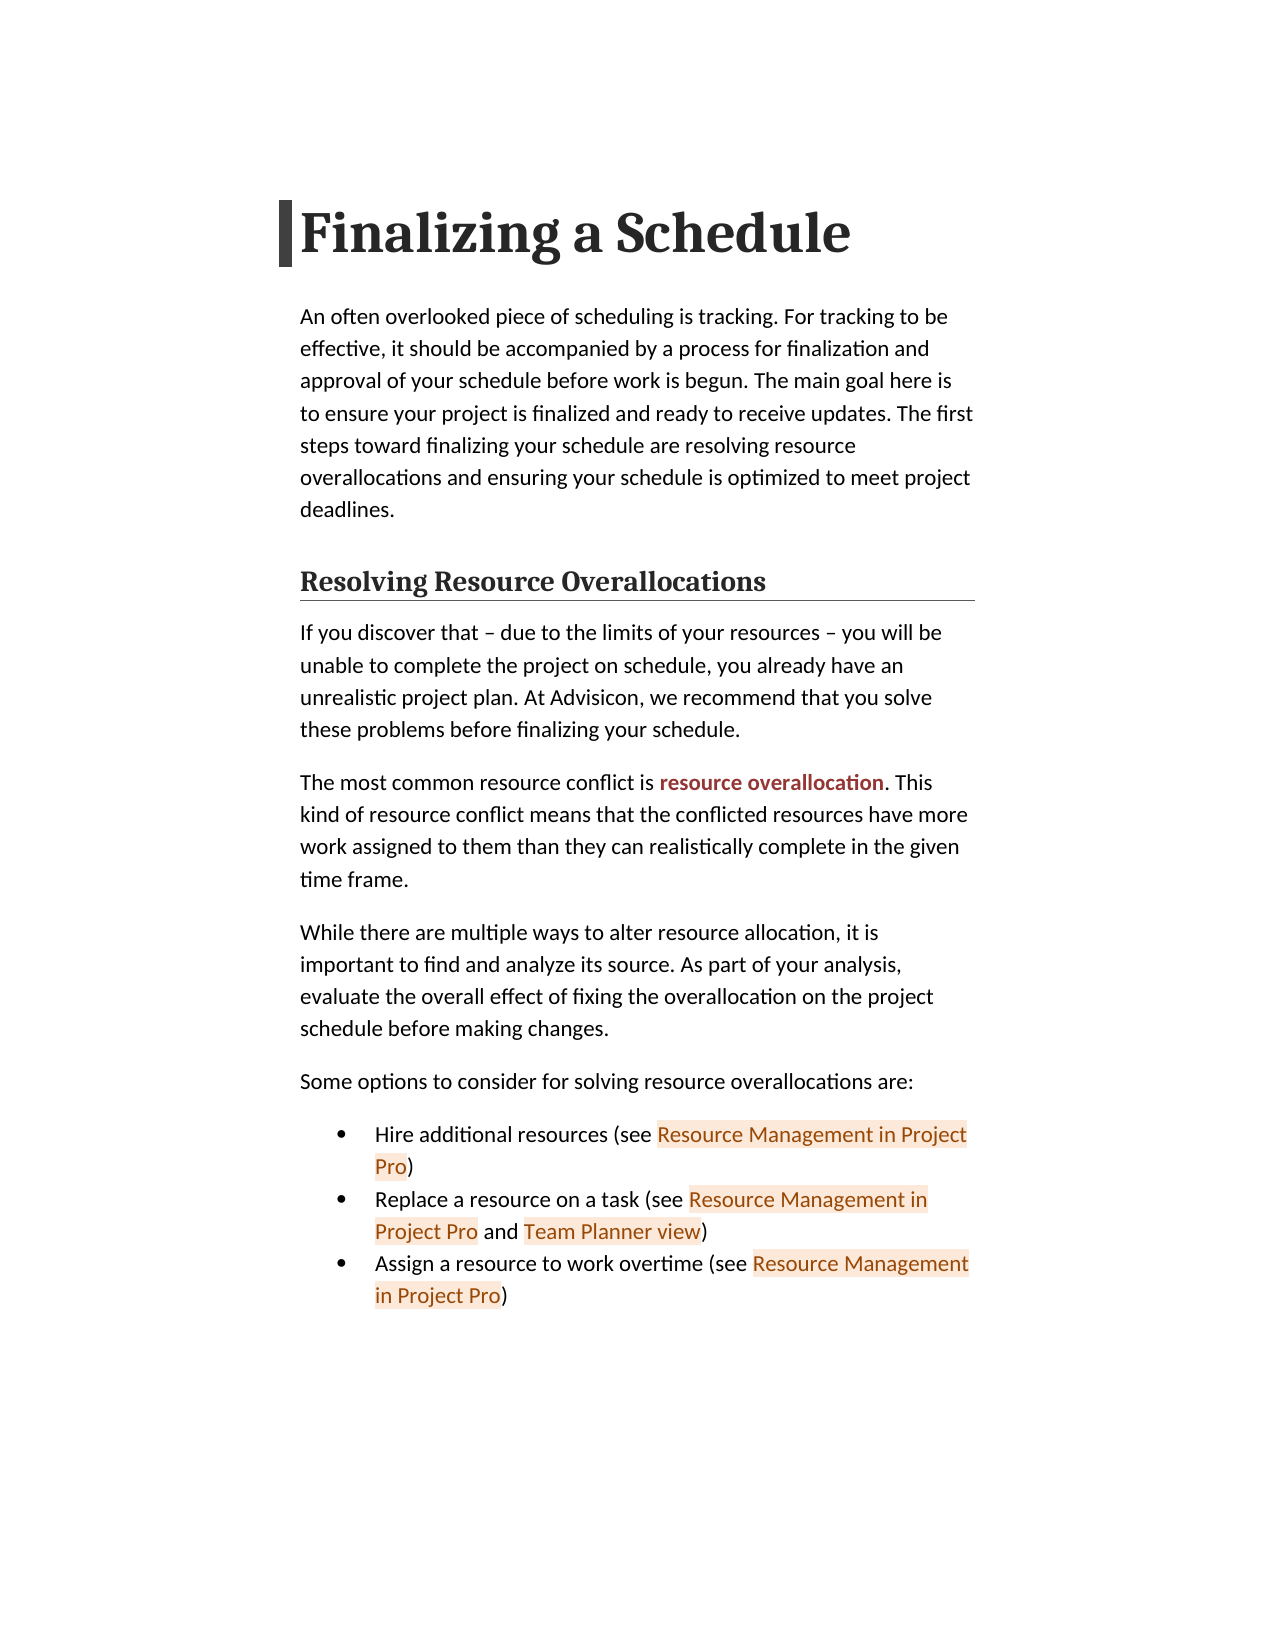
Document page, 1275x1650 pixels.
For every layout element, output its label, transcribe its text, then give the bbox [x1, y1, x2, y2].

list Replace a resource on a task (see Resource Management in Project Pro and Team Planner view) [337, 1185, 975, 1245]
subtitle Resolving Resource Overallocations [300, 565, 975, 600]
subtitle Finalizing a Schedule [292, 200, 975, 267]
text While there are multiple ways to alter resource allocation, it is important to find and analyze its source. As part of your analysis, evaluate the overall effect of fixing the overallocation on the project schedule before making changes. [300, 918, 975, 1042]
text The most common resource conflict is resource overallocation. This kind of resource conflict means that the conflicted resources have more work assigned to them than they can realistically complete in the given time frame. [300, 768, 975, 893]
text If you discover that – due to the limits of your resources – you will be unable to complete the project on schedule, you already have an unrealistic project plan. At Advisicon, we recommend that you solve these problems before finalizing your schedule. [300, 618, 975, 743]
list Hire additional resources (see Resource Management in Project Pro) [337, 1120, 975, 1181]
list Assign a resource to work overtime (see Resource Management in Project Pro) [337, 1249, 975, 1309]
text An often overlooked piece of scheduling is tracking. For tracking to be effective, it should be accompanied by a process for finalization and approval of your schedule before work is begun. The main goal here is to ensure your project is finalized and ready to receive updates. The first steps toward finalizing your schedule are resolving resource overallocations and ensuring your schedule is optimized to meet project deadlines. [300, 302, 975, 523]
text Some options to consider for solving resource overallocations are: [300, 1067, 975, 1095]
